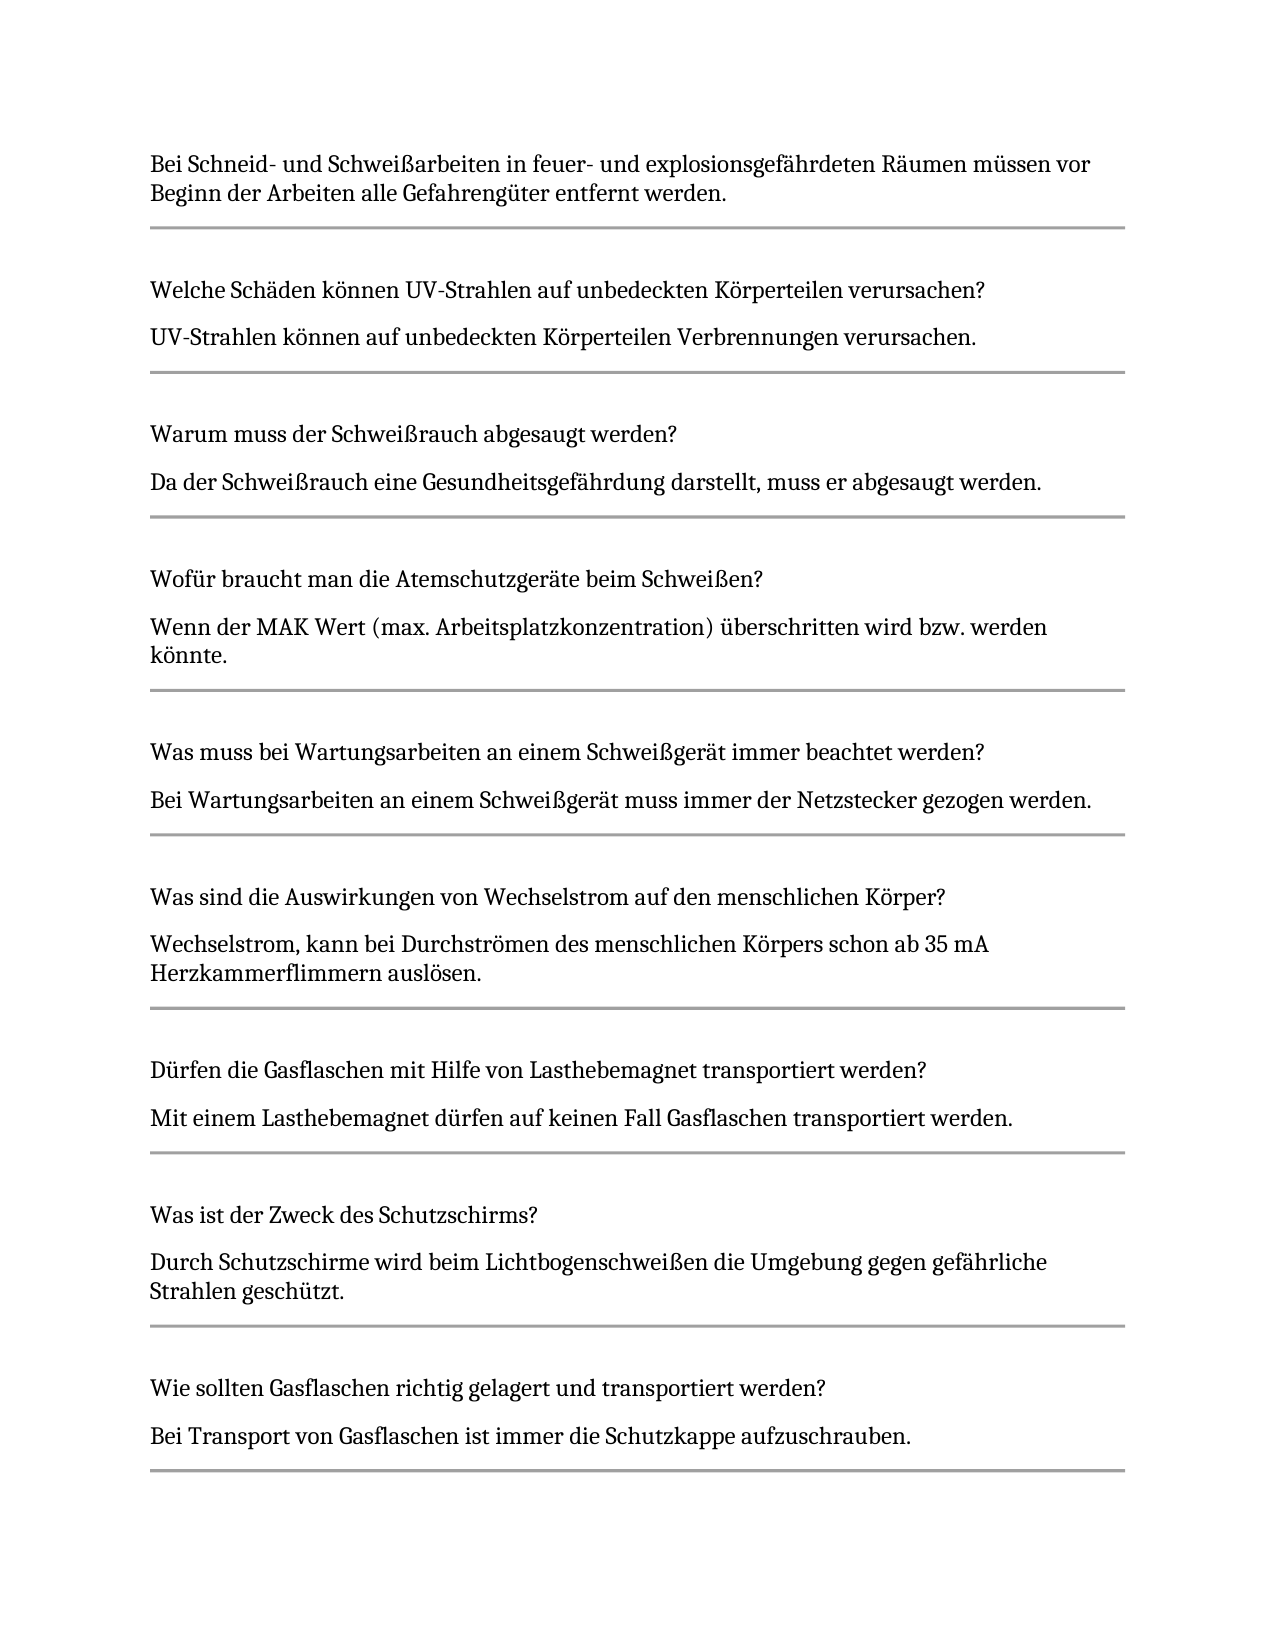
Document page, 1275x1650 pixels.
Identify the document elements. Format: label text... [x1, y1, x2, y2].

text Durch Schutzschirme wird beim Lichtbogenschweißen die Umgebung gegen gefährliche Strahlen geschützt. [150, 1248, 1125, 1306]
text Warum muss der Schweißrauch abgesaugt werden? [150, 420, 1125, 449]
text Was ist der Zweck des Schutzschirms? [150, 1201, 1125, 1229]
text Da der Schweißrauch eine Gesundheitsgefährdung darstellt, muss er abgesaugt werden. [150, 468, 1125, 497]
text Bei Wartungsarbeiten an einem Schweißgerät muss immer der Netzstecker gezogen werden. [150, 786, 1125, 814]
text Wechselstrom, kann bei Durchströmen des menschlichen Körpers schon ab 35 mA Herzkammerflimmern auslösen. [150, 930, 1125, 988]
text Bei Transport von Gasflaschen ist immer die Schutzkappe aufzuschrauben. [150, 1422, 1125, 1450]
text UV-Strahlen können auf unbedeckten Körperteilen Verbrennungen verursachen. [150, 323, 1125, 352]
text Was sind die Auswirkungen von Wechselstrom auf den menschlichen Körper? [150, 883, 1125, 912]
text Bei Schneid- und Schweißarbeiten in feuer- und explosionsgefährdeten Räumen müssen vor Beginn der Arbeiten alle Gefahrengüter entfernt werden. [150, 150, 1125, 207]
text Was muss bei Wartungsarbeiten an einem Schweißgerät immer beachtet werden? [150, 738, 1125, 767]
text Wofür braucht man die Atemschutzgeräte beim Schweißen? [150, 565, 1125, 594]
text Wie sollten Gasflaschen richtig gelagert und transportiert werden? [150, 1374, 1125, 1403]
text Mit einem Lasthebemagnet dürfen auf keinen Fall Gasflaschen transportiert werden. [150, 1104, 1125, 1132]
text Wenn der MAK Wert (max. Arbeitsplatzkonzentration) überschritten wird bzw. werden könnte. [150, 612, 1125, 670]
text Welche Schäden können UV-Strahlen auf unbedeckten Körperteilen verursachen? [150, 276, 1125, 304]
text Dürfen die Gasflaschen mit Hilfe von Lasthebemagnet transportiert werden? [150, 1056, 1125, 1085]
